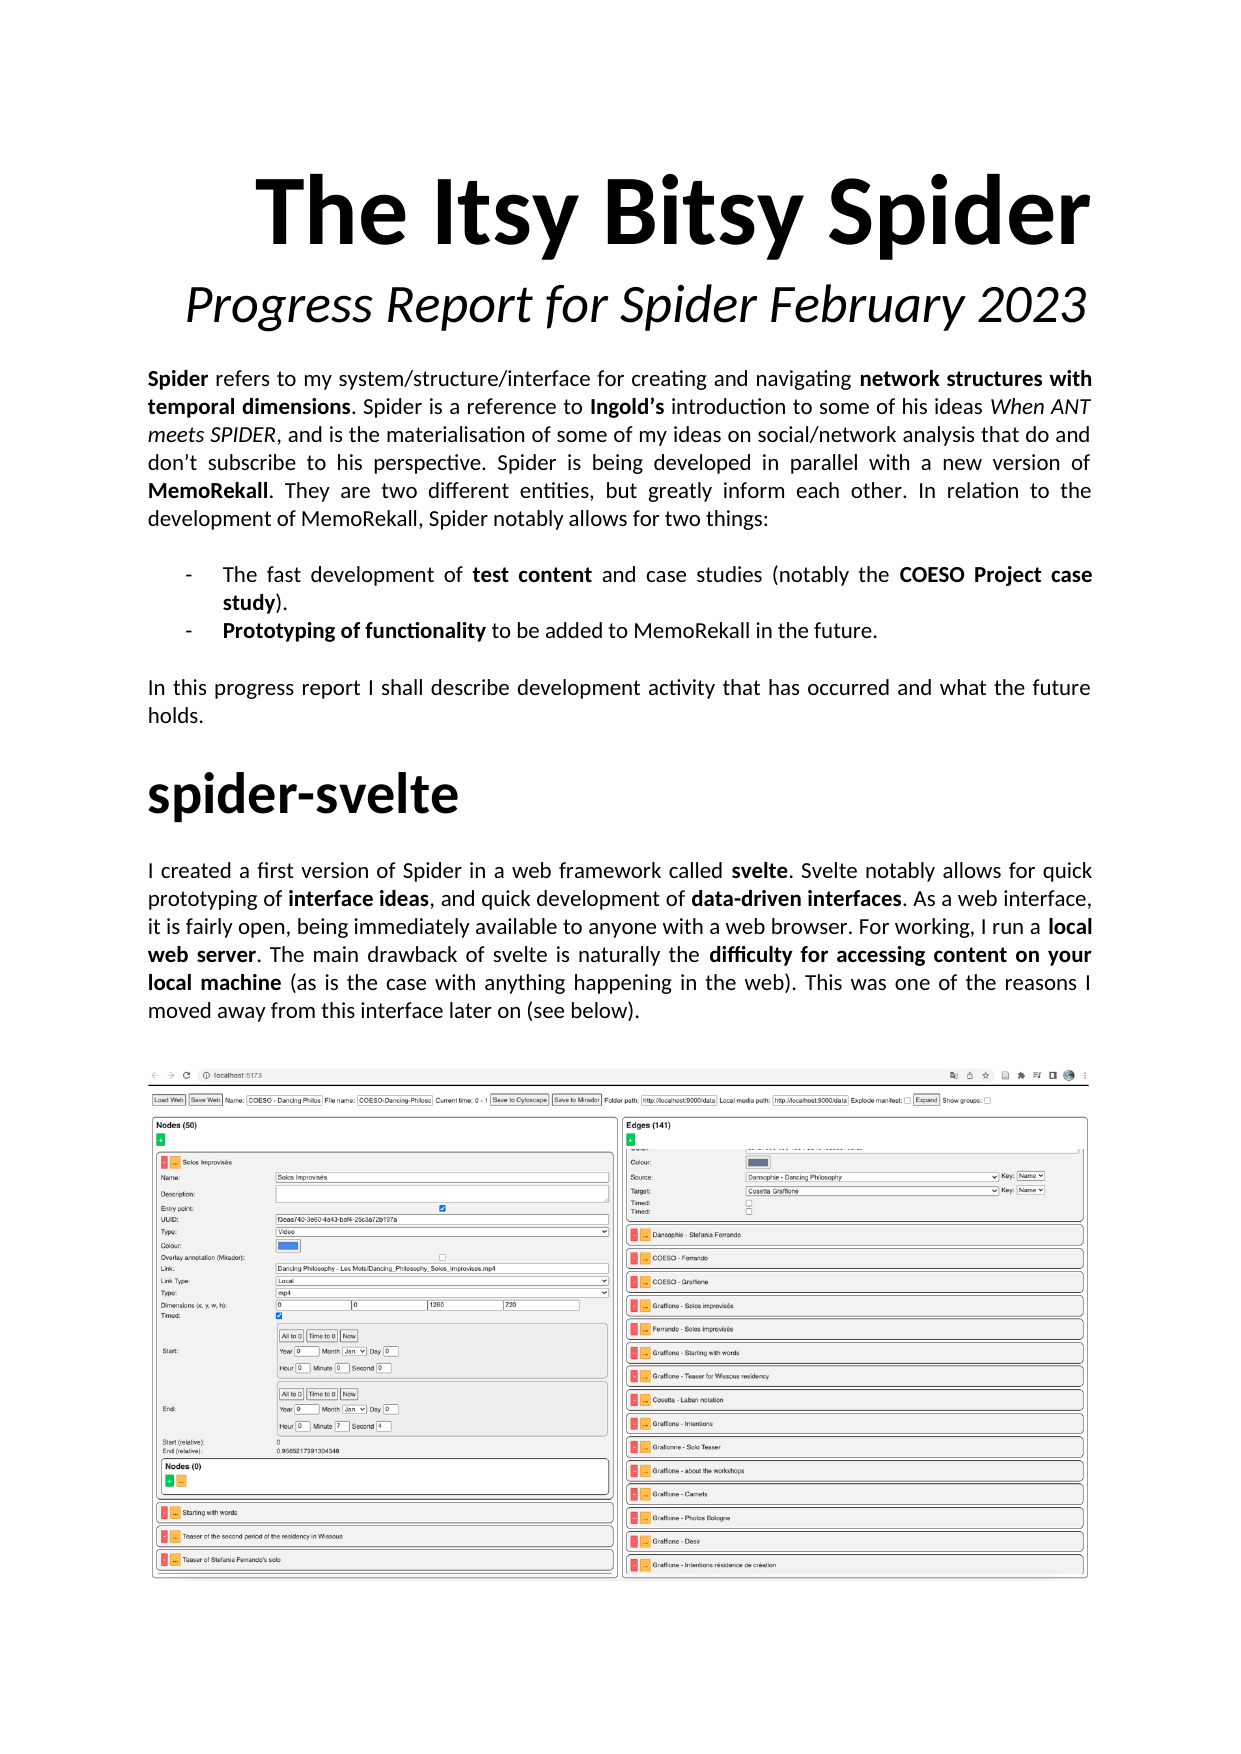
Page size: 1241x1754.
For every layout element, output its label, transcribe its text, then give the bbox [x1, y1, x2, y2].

text I created a first version of Spider in a web framework called svelte. Svelte notably allows for quick prototyping of interface ideas, and quick development of data-driven interfaces. As a web interface, it is fairly open, being immediately available to anyone with a web browser. For working, I run a local web server. The main drawback of svelte is naturally the difficulty for accessing content on your local machine (as is the case with anything happening in the web). This was one of the reasons I moved away from this interface later on (see below). [148, 856, 1093, 1024]
text In this progress report I shall describe development activity that has occurred and what the future holds. [148, 673, 1093, 729]
list Prototyping of functionality to be added to MemoRekall in the future. [185, 616, 1093, 644]
picture [146, 1067, 1088, 1580]
text spider-svelte [148, 757, 1093, 828]
text Progress Report for Spider February 2023 [148, 270, 1093, 336]
text The Itsy Bitsy Spider [148, 148, 1093, 270]
list The fast development of test content and case studies (notably the COESO Project case study). [185, 560, 1093, 616]
text Spider refers to my system/structure/interface for creating and navigating network structures with temporal dimensions. Spider is a reference to Ingold’s introduction to some of his ideas When ANT meets SPIDER, and is the materialisation of some of my ideas on social/network analysis that do and don’t subscribe to his perspective. Spider is being developed in parallel with a new version of MemoRekall. They are two different entities, but greatly inform each other. In relation to the development of MemoRekall, Spider notably allows for two things: [148, 364, 1093, 532]
